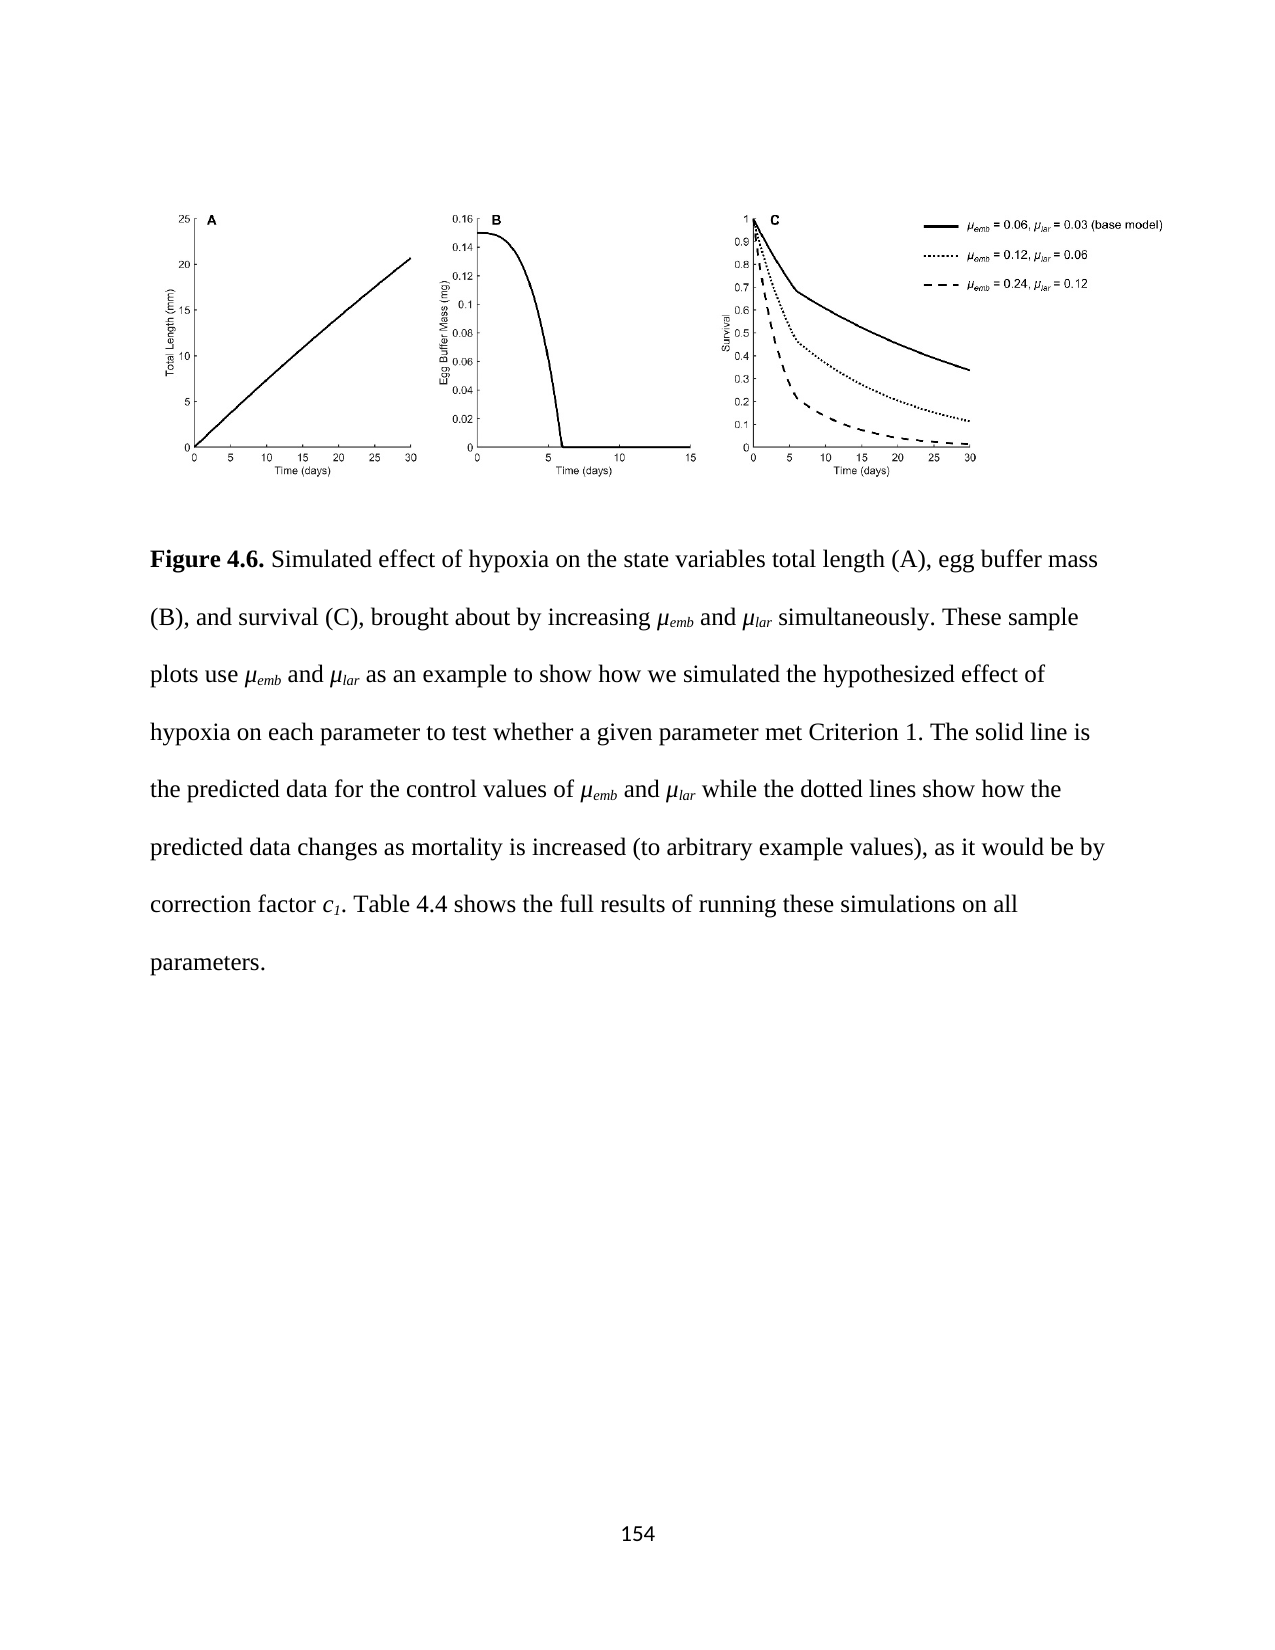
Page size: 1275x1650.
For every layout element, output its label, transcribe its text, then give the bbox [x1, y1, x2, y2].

picture [150, 150, 1174, 516]
text Figure 4.6. Simulated effect of hypoxia on the state variables total length (A), egg buffer mass (B), and survival (C), brought about by increasing μemb and μlar simultaneously. These sample plots use μemb and μlar as an example to show how we simulated the hypothesized effect of hypoxia on each parameter to test whether a given parameter met Criterion 1. The solid line is the predicted data for the control values of μemb and μlar while the dotted lines show how the predicted data changes as mortality is increased (to arbitrary example values), as it would be by correction factor c1. Table 4.4 shows the full results of running these simulations on all parameters. [150, 544, 1125, 976]
